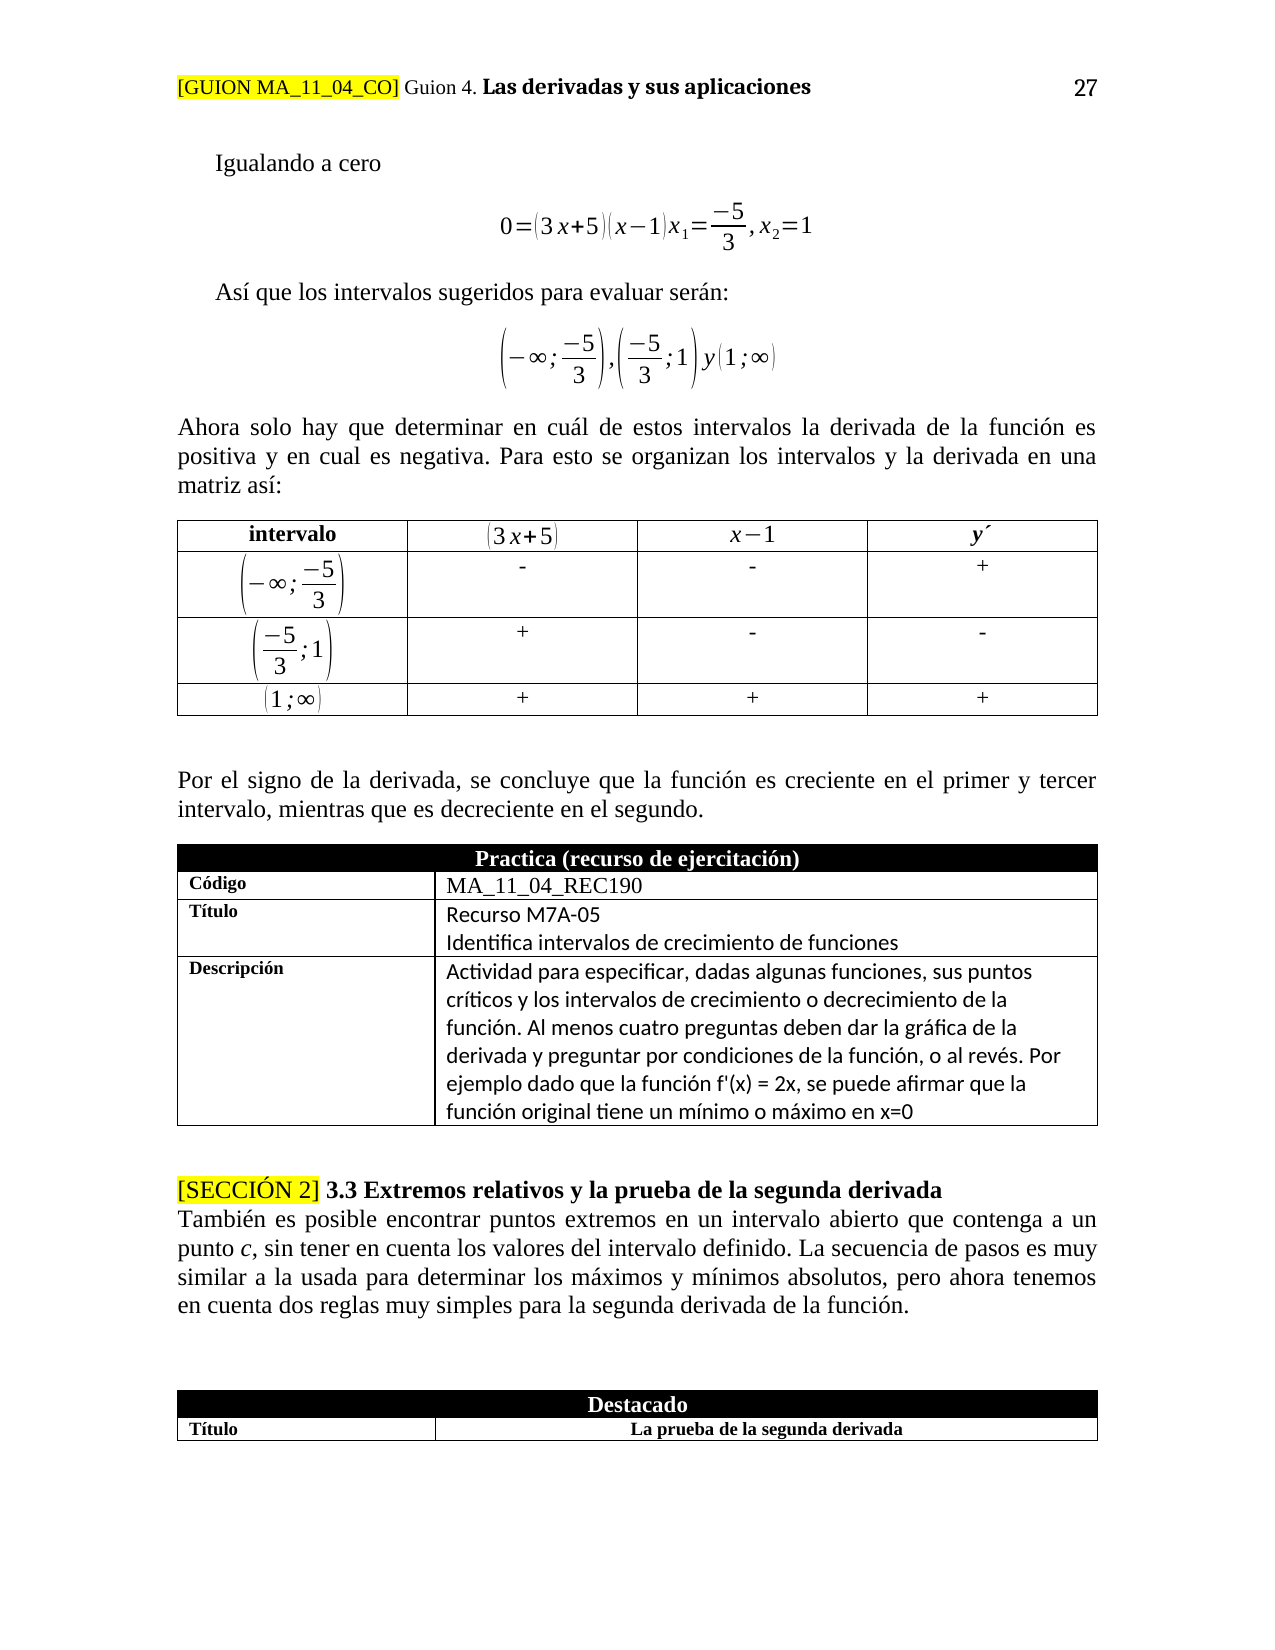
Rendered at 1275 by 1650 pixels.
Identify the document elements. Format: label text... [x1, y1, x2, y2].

table_header Practica (recurso de ejercitación) [178, 845, 1097, 871]
table_header y´ [868, 521, 1097, 551]
table_cell [178, 618, 407, 683]
table_cell Código [178, 872, 434, 899]
table_cell [178, 684, 407, 715]
table_cell Título [178, 1418, 435, 1440]
table_cell [178, 552, 407, 617]
table_cell - [868, 618, 1097, 683]
table_cell + [868, 552, 1097, 617]
text Ahora solo hay que determinar en cuál de estos intervalos la derivada de la función es positiva y en cual es negativa. Para esto se organizan los intervalos y la derivada en una matriz así: [177, 412, 1098, 499]
table_cell + [638, 684, 867, 715]
table_header [408, 521, 637, 551]
table_header Destacado [178, 1391, 1097, 1417]
table_cell La prueba de la segunda derivada [436, 1418, 1097, 1440]
text Por el signo de la derivada, se concluye que la función es creciente en el primer y tercer intervalo, mientras que es decreciente en el segundo. [177, 766, 1098, 823]
text Así que los intervalos sugeridos para evaluar serán: [215, 277, 1098, 306]
table_cell Título [178, 900, 434, 956]
table_cell - [408, 552, 637, 617]
table_cell - [638, 552, 867, 617]
table_header [638, 521, 867, 551]
table_cell - [638, 618, 867, 683]
text También es posible encontrar puntos extremos en un intervalo abierto que contenga a un punto c, sin tener en cuenta los valores del intervalo definido. La secuencia de pasos es muy similar a la usada para determinar los máximos y mínimos absolutos, pero ahora tenemos en cuenta dos reglas muy simples para la segunda derivada de la función. [177, 1204, 1098, 1319]
table_cell Actividad para especificar, dadas algunas funciones, sus puntos críticos y los intervalos de crecimiento o decrecimiento de la función. Al menos cuatro preguntas deben dar la gráfica de la derivada y preguntar por condiciones de la función, o al revés. Por ejemplo dado que la función f'(x) = 2x, se puede afirmar que la función original tiene un mínimo o máximo en x=0 [436, 957, 1097, 1125]
table_cell + [868, 684, 1097, 715]
table_cell + [408, 684, 637, 715]
text Igualando a cero [215, 148, 1098, 176]
table_header intervalo [178, 521, 407, 551]
table_cell Recurso M7A-05 Identifica intervalos de crecimiento de funciones [436, 900, 1097, 956]
text [SECCIÓN 2] 3.3 Extremos relativos y la prueba de la segunda derivada [319, 1176, 1098, 1204]
table_cell + [408, 618, 637, 683]
table_cell Descripción [178, 957, 434, 1125]
table_cell MA_11_04_REC190 [436, 872, 1097, 899]
